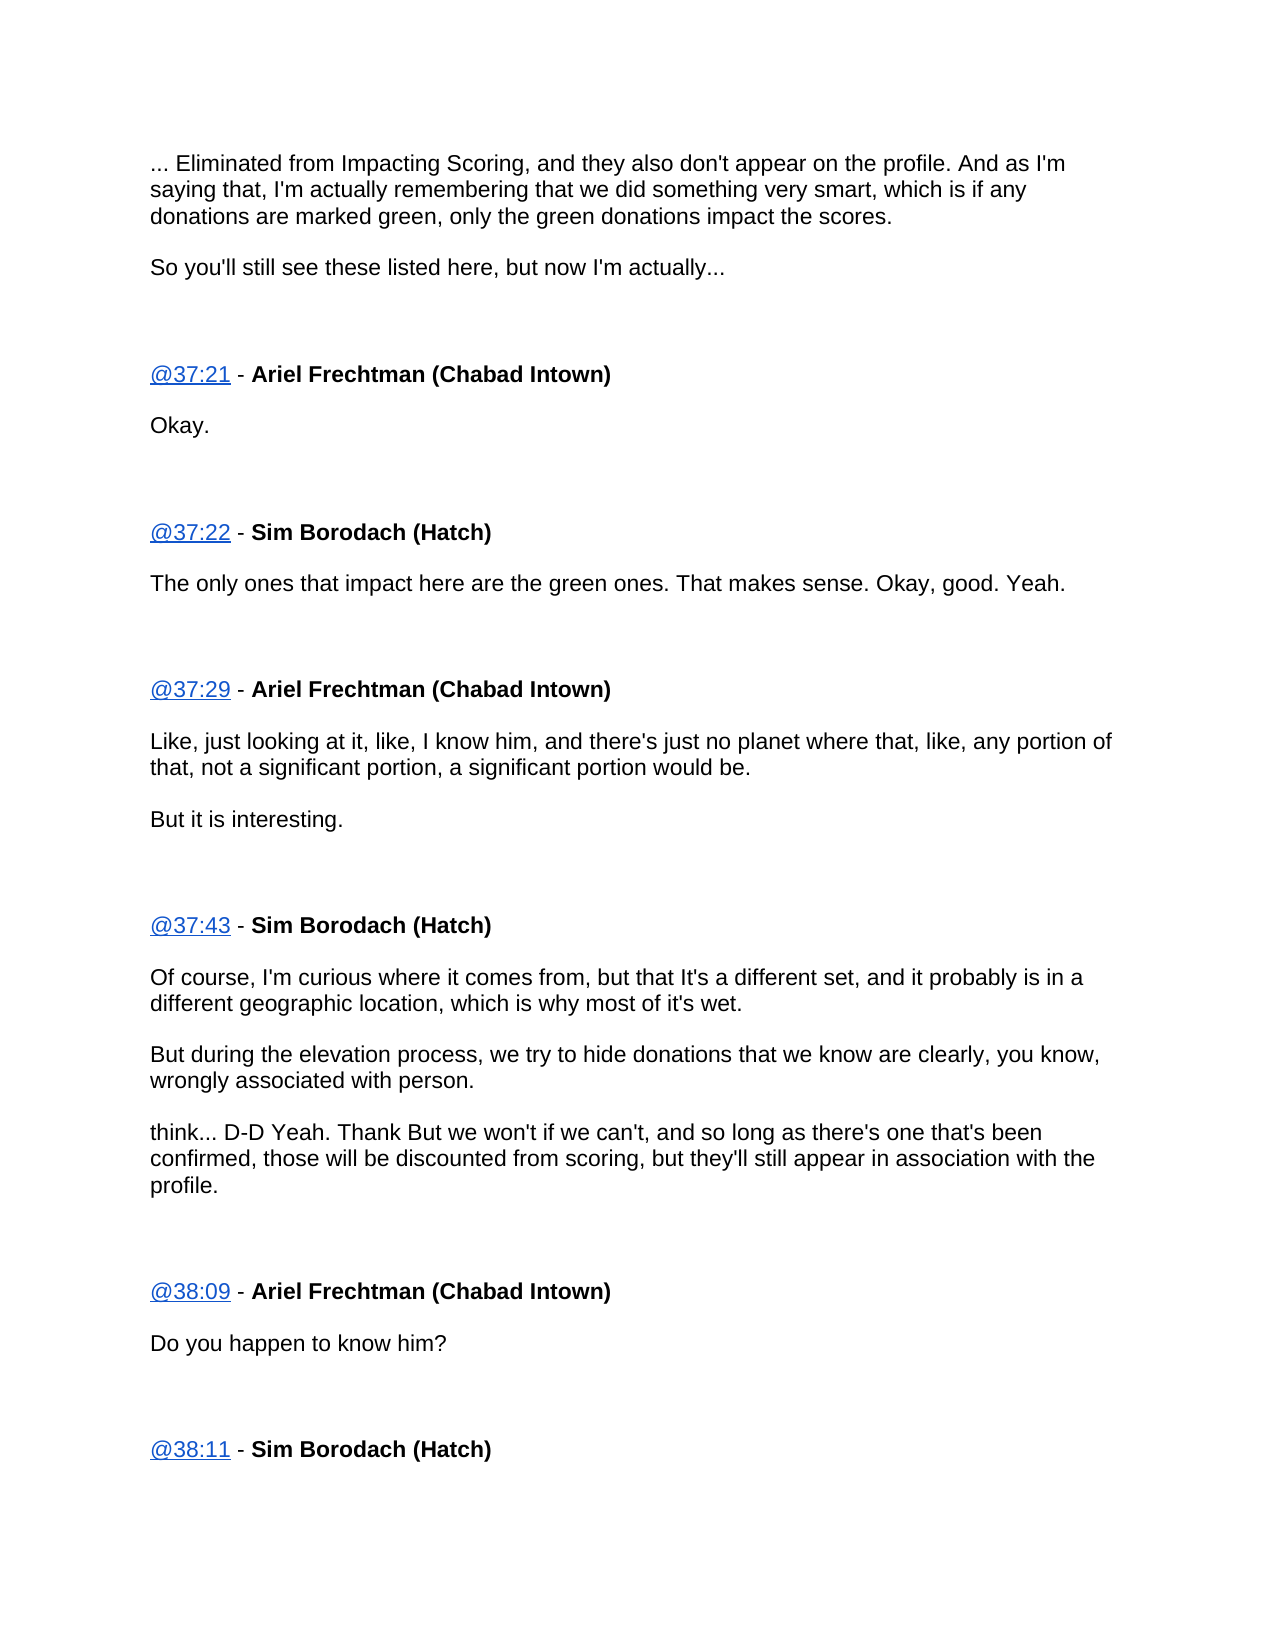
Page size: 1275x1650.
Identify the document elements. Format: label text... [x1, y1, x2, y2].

text Do you happen to know him? [150, 1329, 1125, 1356]
text @37:21 - Ariel Frechtman (Chabad Intown) [150, 361, 1125, 387]
text ... Eliminated from Impacting Scoring, and they also don't appear on the profile. And as I'm saying that, I'm actually remembering that we did something very smart, which is if any donations are marked green, only the green donations impact the scores. [150, 150, 1125, 229]
text @37:29 - Ariel Frechtman (Chabad Intown) [150, 676, 1125, 703]
text But it is interesting. [150, 806, 1125, 832]
text @38:09 - Ariel Frechtman (Chabad Intown) [150, 1278, 1125, 1304]
text Like, just looking at it, like, I know him, and there's just no planet where that, like, any portion of that, not a significant portion, a significant portion would be. [150, 728, 1125, 781]
text Okay. [150, 412, 1125, 438]
text @37:43 - Sim Borodach (Hatch) [150, 912, 1125, 938]
text think... D-D Yeah. Thank But we won't if we can't, and so long as there's one that's been confirmed, those will be discounted from scoring, but they'll still appear in association with the profile. [150, 1119, 1125, 1198]
text The only ones that impact here are the green ones. That makes sense. Okay, good. Yeah. [150, 570, 1125, 596]
text @38:11 - Sim Borodach (Hatch) [150, 1436, 1125, 1462]
text So you'll still see these listed here, but now I'm actually... [150, 254, 1125, 280]
text But during the elevation process, we try to hide donations that we know are clearly, you know, wrongly associated with person. [150, 1041, 1125, 1094]
text @37:22 - Sim Borodach (Hatch) [150, 518, 1125, 545]
text Of course, I'm curious where it comes from, but that It's a different set, and it probably is in a different geographic location, which is why most of it's wet. [150, 963, 1125, 1016]
